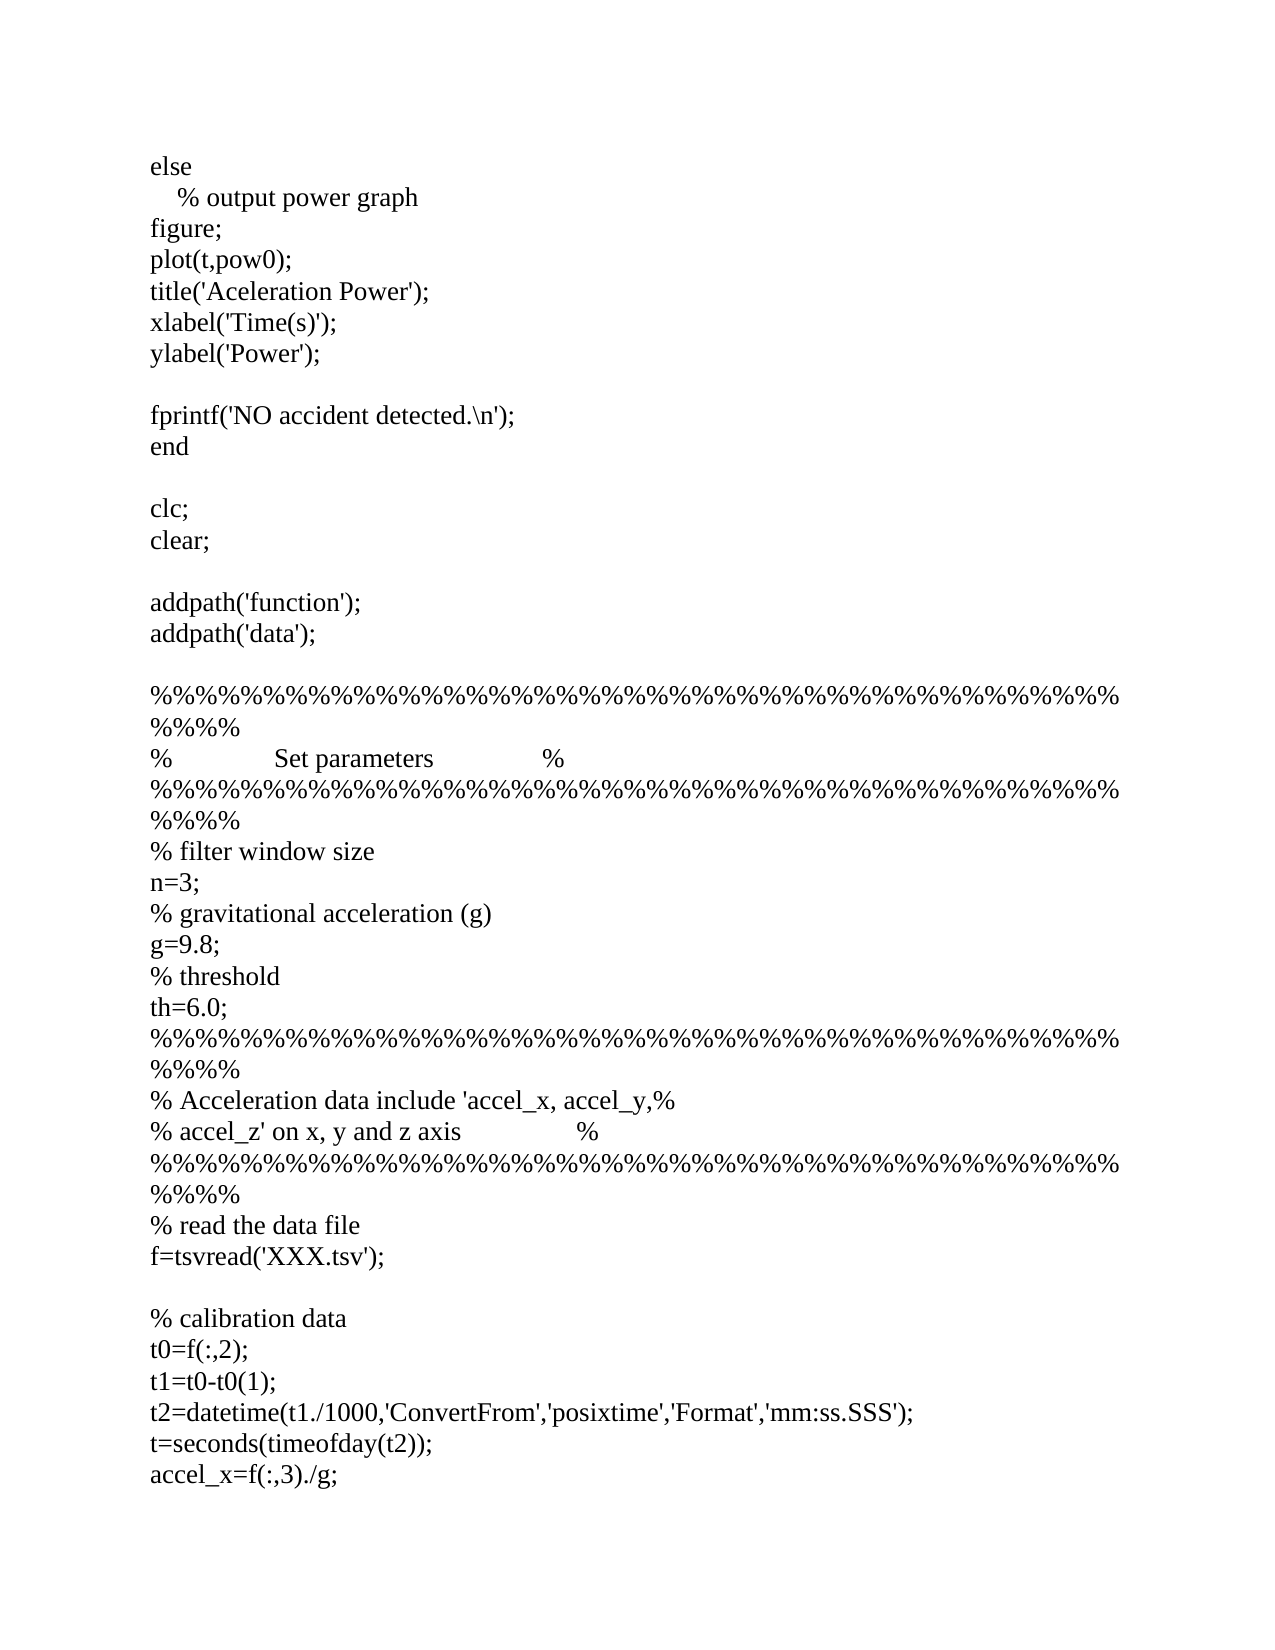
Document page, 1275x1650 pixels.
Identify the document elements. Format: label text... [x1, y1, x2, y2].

text % threshold [150, 960, 1125, 991]
text xlabel('Time(s)'); [150, 306, 1125, 337]
text else [150, 150, 1125, 181]
text addpath('data'); [150, 617, 1125, 648]
text ylabel('Power'); [150, 337, 1125, 368]
text t=seconds(timeofday(t2)); [150, 1427, 1125, 1458]
text n=3; [150, 866, 1125, 897]
text % Set parameters % [150, 742, 1125, 773]
text % Acceleration data include 'accel_x, accel_y,% [150, 1084, 1125, 1116]
text t1=t0-t0(1); [150, 1365, 1125, 1396]
text %%%%%%%%%%%%%%%%%%%%%%%%%%%%%%%%%%%%%%%%%%%%%%% [150, 1147, 1125, 1209]
text th=6.0; [150, 991, 1125, 1022]
text addpath('function'); [150, 586, 1125, 617]
text %%%%%%%%%%%%%%%%%%%%%%%%%%%%%%%%%%%%%%%%%%%%%%% [150, 773, 1125, 835]
text % output power graph [150, 181, 1125, 212]
text % calibration data [150, 1302, 1125, 1333]
text t2=datetime(t1./1000,'ConvertFrom','posixtime','Format','mm:ss.SSS'); [150, 1396, 1125, 1427]
text end [150, 430, 1125, 461]
text %%%%%%%%%%%%%%%%%%%%%%%%%%%%%%%%%%%%%%%%%%%%%%% [150, 679, 1125, 742]
text plot(t,pow0); [150, 243, 1125, 274]
text % gravitational acceleration (g) [150, 897, 1125, 929]
text % filter window size [150, 835, 1125, 866]
text % read the data file [150, 1209, 1125, 1240]
text f=tsvread('XXX.tsv'); [150, 1240, 1125, 1271]
text g=9.8; [150, 929, 1125, 960]
text clc; [150, 493, 1125, 524]
text clear; [150, 524, 1125, 555]
text %%%%%%%%%%%%%%%%%%%%%%%%%%%%%%%%%%%%%%%%%%%%%%% [150, 1022, 1125, 1084]
text title('Aceleration Power'); [150, 274, 1125, 306]
text figure; [150, 212, 1125, 243]
text accel_x=f(:,3)./g; [150, 1458, 1125, 1489]
text t0=f(:,2); [150, 1333, 1125, 1365]
text % accel_z' on x, y and z axis % [150, 1116, 1125, 1147]
text fprintf('NO accident detected.\n'); [150, 399, 1125, 430]
